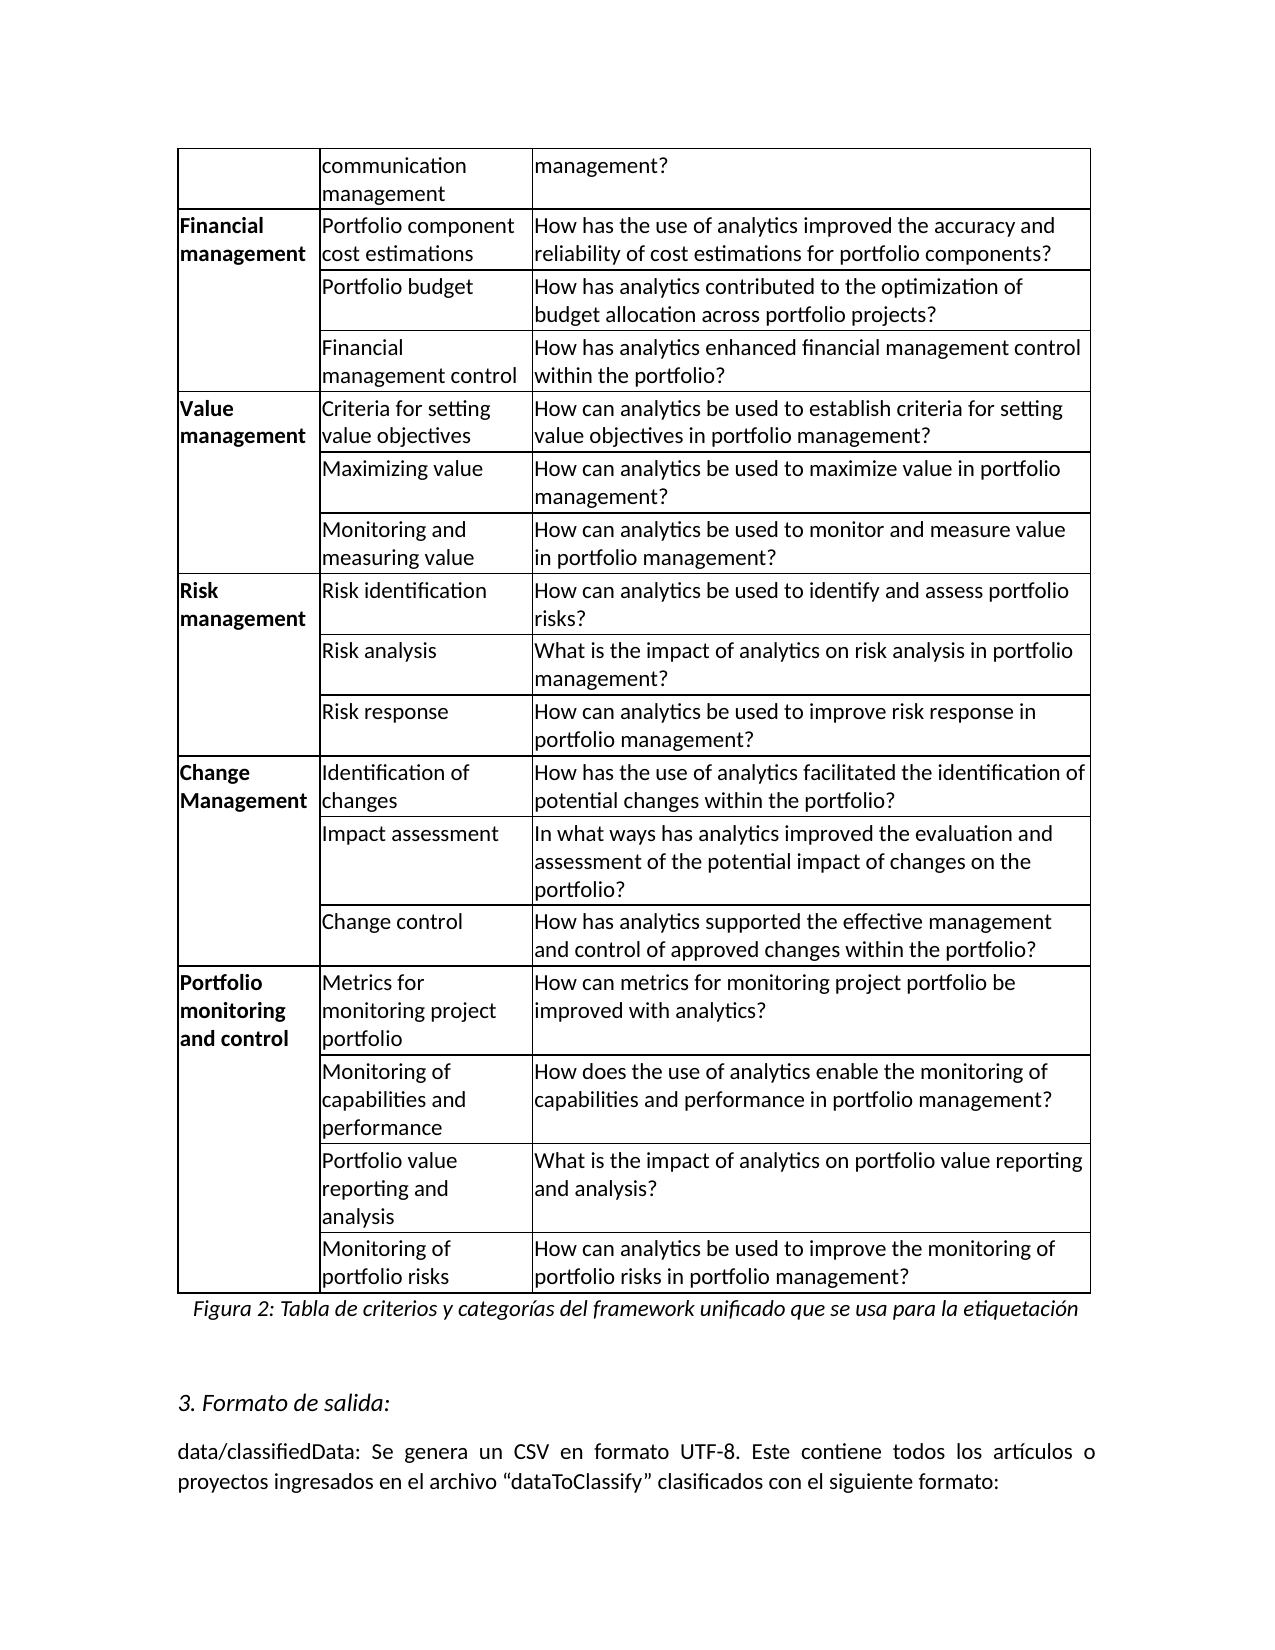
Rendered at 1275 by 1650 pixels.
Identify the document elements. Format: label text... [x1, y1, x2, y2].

table_cell What is the impact of analytics on portfolio value reporting and analysis? [533, 1144, 1090, 1231]
table_cell How has analytics contributed to the optimization of budget allocation across portfolio projects? [533, 271, 1090, 330]
table_cell How can metrics for monitoring project portfolio be improved with analytics? [533, 967, 1090, 1054]
table_cell Risk identification [321, 574, 532, 633]
table_cell How can analytics be used to identify and assess portfolio risks? [533, 574, 1090, 633]
table_cell In what ways has analytics improved the evaluation and assessment of the potential impact of changes on the portfolio? [533, 817, 1090, 904]
table_cell Portfolio component cost estimations [321, 210, 532, 269]
text Figura 2: Tabla de criterios y categorías del framework unificado que se usa para la etiquetación [177, 1294, 1098, 1322]
table_cell Financial management [179, 210, 319, 391]
table_cell How can analytics be used to maximize value in portfolio management? [533, 453, 1090, 512]
table_cell How has analytics enhanced financial management control within the portfolio? [533, 331, 1090, 391]
table_cell Maximizing value [321, 453, 532, 512]
table_cell How has analytics supported the effective management and control of approved changes within the portfolio? [533, 906, 1090, 965]
table_cell How does the use of analytics enable the monitoring of capabilities and performance in portfolio management? [533, 1056, 1090, 1143]
table_cell Portfolio monitoring and control [179, 967, 319, 1292]
table_cell What is the impact of analytics on risk analysis in portfolio management? [533, 635, 1090, 694]
table_cell How has the use of analytics facilitated the identification of potential changes within the portfolio? [533, 757, 1090, 816]
table_cell Risk analysis [321, 635, 532, 694]
table_cell Metrics for monitoring project portfolio [321, 967, 532, 1054]
table_cell How can analytics be used to monitor and measure value in portfolio management? [533, 514, 1090, 573]
table_cell Impact assessment [321, 817, 532, 904]
table_cell What is the impact of analytics on portfolio communication management? [533, 149, 1090, 208]
table_cell How can analytics be used to establish criteria for setting value objectives in portfolio management? [533, 392, 1090, 451]
table_cell Identification of changes [321, 757, 532, 816]
table_cell Change Management [179, 757, 319, 965]
table_cell Risk management [179, 574, 319, 755]
table_cell Change control [321, 906, 532, 965]
table_cell How can analytics be used to improve risk response in portfolio management? [533, 696, 1090, 755]
table_cell Monitoring and measuring value [321, 514, 532, 573]
table_cell Portfolio budget [321, 271, 532, 330]
table_cell Monitoring of capabilities and performance [321, 1056, 532, 1143]
table_cell Risk response [321, 696, 532, 755]
table_cell Criteria for setting value objectives [321, 392, 532, 451]
table_cell Value management [179, 392, 319, 573]
table_cell Financial management control [321, 331, 532, 391]
table_cell Portfolio value reporting and analysis [321, 1144, 532, 1231]
table_cell How can analytics be used to improve the monitoring of portfolio risks in portfolio management? [533, 1233, 1090, 1292]
table_cell Monitoring of portfolio risks [321, 1233, 532, 1292]
table_cell Portfolio communication management [321, 149, 532, 208]
text 3. Formato de salida: [177, 1387, 1098, 1418]
table_cell How has the use of analytics improved the accuracy and reliability of cost estimations for portfolio components? [533, 210, 1090, 269]
